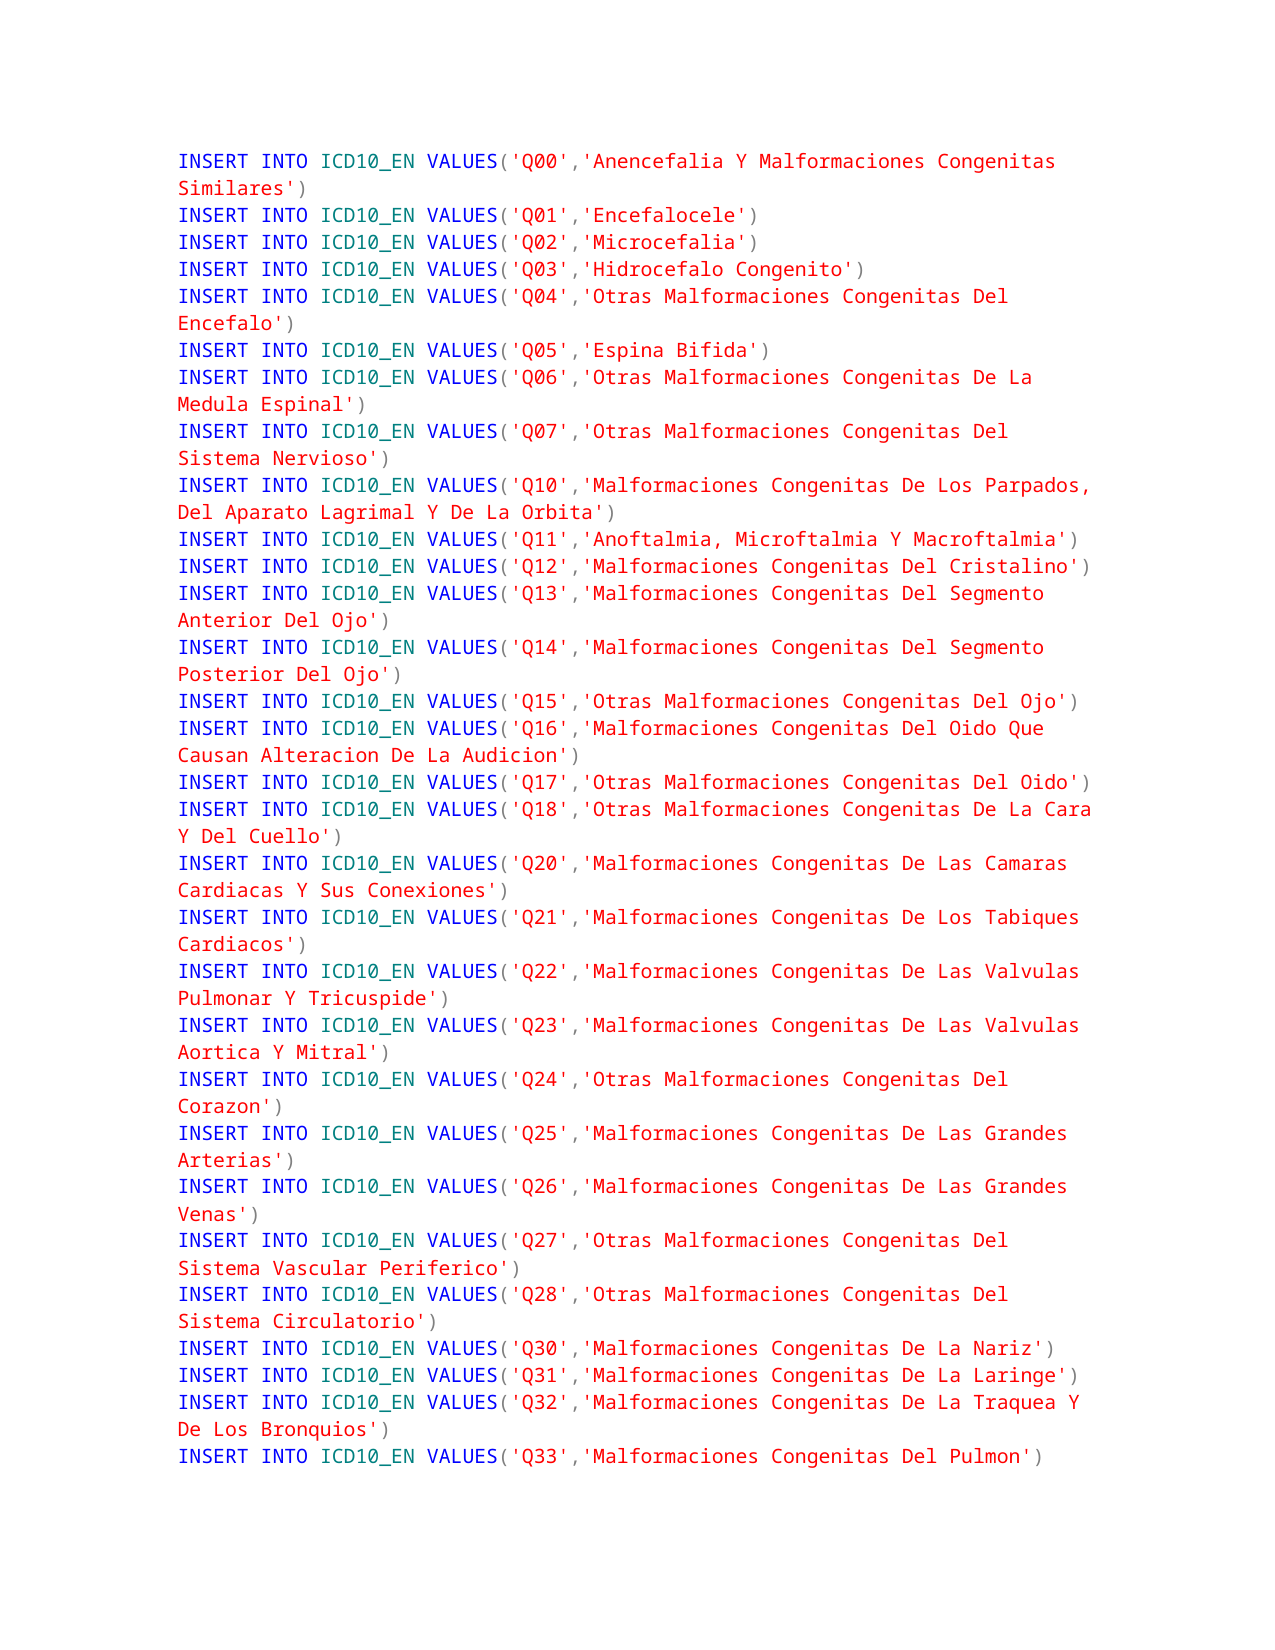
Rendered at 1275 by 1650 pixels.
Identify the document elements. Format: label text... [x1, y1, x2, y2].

text INSERT INTO ICD10_EN VALUES('Q21','Malformaciones Congenitas De Los Tabiques Cardiacos') [177, 903, 1098, 957]
text INSERT INTO ICD10_EN VALUES('Q33','Malformaciones Congenitas Del Pulmon') [177, 1443, 1098, 1469]
text INSERT INTO ICD10_EN VALUES('Q30','Malformaciones Congenitas De La Nariz') [177, 1335, 1098, 1362]
text INSERT INTO ICD10_EN VALUES('Q18','Otras Malformaciones Congenitas De La Cara Y Del Cuello') [177, 795, 1098, 849]
text INSERT INTO ICD10_EN VALUES('Q28','Otras Malformaciones Congenitas Del Sistema Circulatorio') [177, 1281, 1098, 1335]
text INSERT INTO ICD10_EN VALUES('Q26','Malformaciones Congenitas De Las Grandes Venas') [177, 1173, 1098, 1227]
text INSERT INTO ICD10_EN VALUES('Q16','Malformaciones Congenitas Del Oido Que Causan Alteracion De La Audicion') [177, 714, 1098, 768]
text INSERT INTO ICD10_EN VALUES('Q17','Otras Malformaciones Congenitas Del Oido') [177, 768, 1098, 795]
text INSERT INTO ICD10_EN VALUES('Q07','Otras Malformaciones Congenitas Del Sistema Nervioso') [177, 417, 1098, 471]
text INSERT INTO ICD10_EN VALUES('Q06','Otras Malformaciones Congenitas De La Medula Espinal') [177, 363, 1098, 417]
text INSERT INTO ICD10_EN VALUES('Q15','Otras Malformaciones Congenitas Del Ojo') [177, 687, 1098, 714]
text INSERT INTO ICD10_EN VALUES('Q00','Anencefalia Y Malformaciones Congenitas Similares') [177, 148, 1098, 202]
text INSERT INTO ICD10_EN VALUES('Q32','Malformaciones Congenitas De La Traquea Y De Los Bronquios') [177, 1389, 1098, 1443]
text INSERT INTO ICD10_EN VALUES('Q14','Malformaciones Congenitas Del Segmento Posterior Del Ojo') [177, 633, 1098, 687]
text INSERT INTO ICD10_EN VALUES('Q25','Malformaciones Congenitas De Las Grandes Arterias') [177, 1119, 1098, 1173]
text INSERT INTO ICD10_EN VALUES('Q23','Malformaciones Congenitas De Las Valvulas Aortica Y Mitral') [177, 1011, 1098, 1065]
text INSERT INTO ICD10_EN VALUES('Q02','Microcefalia') [177, 228, 1098, 256]
text INSERT INTO ICD10_EN VALUES('Q22','Malformaciones Congenitas De Las Valvulas Pulmonar Y Tricuspide') [177, 957, 1098, 1011]
text INSERT INTO ICD10_EN VALUES('Q24','Otras Malformaciones Congenitas Del Corazon') [177, 1065, 1098, 1119]
text INSERT INTO ICD10_EN VALUES('Q11','Anoftalmia, Microftalmia Y Macroftalmia') [177, 525, 1098, 552]
text INSERT INTO ICD10_EN VALUES('Q04','Otras Malformaciones Congenitas Del Encefalo') [177, 282, 1098, 336]
text INSERT INTO ICD10_EN VALUES('Q12','Malformaciones Congenitas Del Cristalino') [177, 552, 1098, 579]
text INSERT INTO ICD10_EN VALUES('Q10','Malformaciones Congenitas De Los Parpados, Del Aparato Lagrimal Y De La Orbita') [177, 471, 1098, 525]
text INSERT INTO ICD10_EN VALUES('Q31','Malformaciones Congenitas De La Laringe') [177, 1362, 1098, 1389]
text INSERT INTO ICD10_EN VALUES('Q01','Encefalocele') [177, 202, 1098, 228]
text INSERT INTO ICD10_EN VALUES('Q13','Malformaciones Congenitas Del Segmento Anterior Del Ojo') [177, 579, 1098, 633]
text INSERT INTO ICD10_EN VALUES('Q20','Malformaciones Congenitas De Las Camaras Cardiacas Y Sus Conexiones') [177, 849, 1098, 903]
text INSERT INTO ICD10_EN VALUES('Q03','Hidrocefalo Congenito') [177, 256, 1098, 282]
text INSERT INTO ICD10_EN VALUES('Q05','Espina Bifida') [177, 336, 1098, 363]
text INSERT INTO ICD10_EN VALUES('Q27','Otras Malformaciones Congenitas Del Sistema Vascular Periferico') [177, 1227, 1098, 1281]
